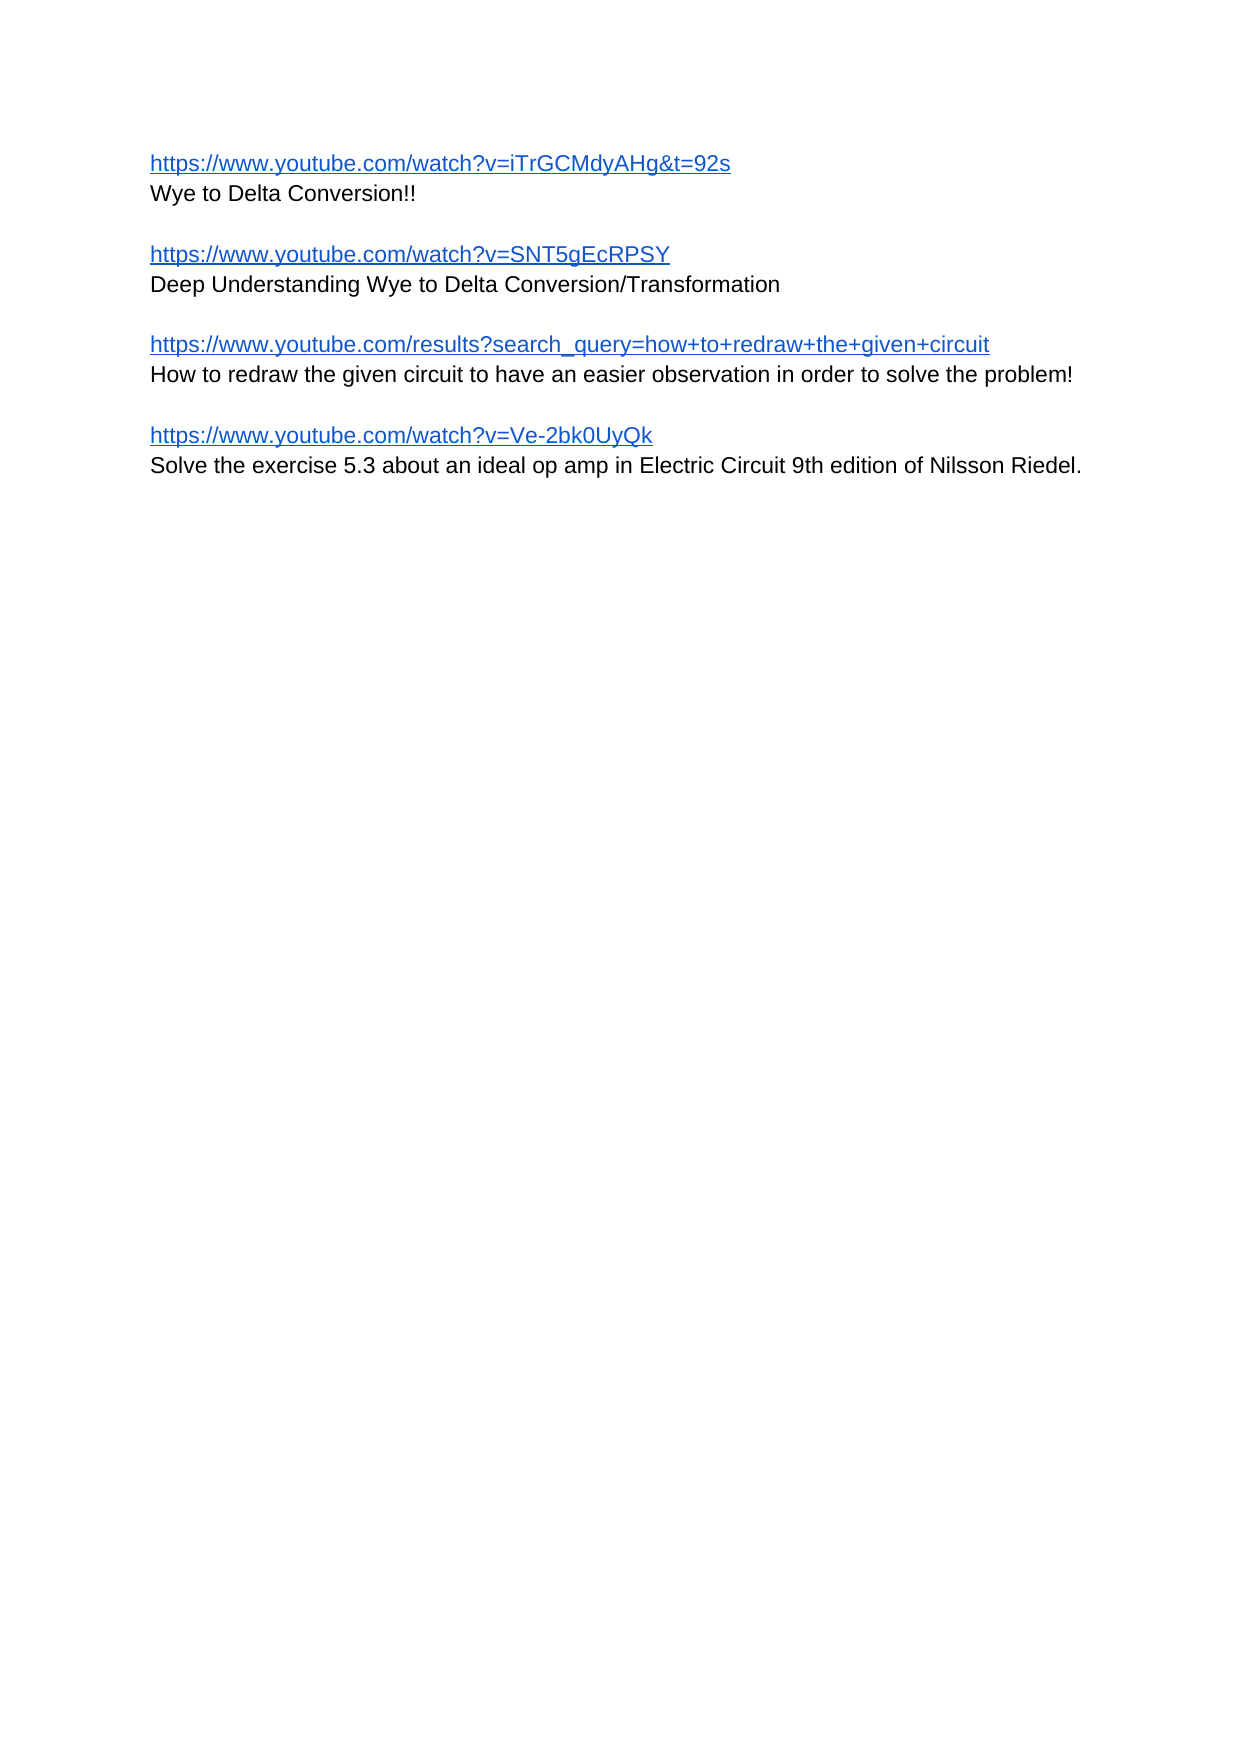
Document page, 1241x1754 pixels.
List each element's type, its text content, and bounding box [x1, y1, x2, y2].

text https://www.youtube.com/watch?v=SNT5gEcRPSY [150, 241, 1090, 267]
text Solve the exercise 5.3 about an ideal op amp in Electric Circuit 9th edition of Nilsson Riedel. [150, 452, 1090, 478]
text https://www.youtube.com/watch?v=Ve-2bk0UyQk [150, 422, 1090, 448]
text https://www.youtube.com/results?search_query=how+to+redraw+the+given+circuit [150, 331, 1090, 358]
text https://www.youtube.com/watch?v=iTrGCMdyAHg&t=92s [150, 150, 1090, 176]
text Deep Understanding Wye to Delta Conversion/Transformation [150, 271, 1090, 297]
text Wye to Delta Conversion!! [150, 180, 1090, 207]
text How to redraw the given circuit to have an easier observation in order to solve the problem! [150, 361, 1090, 388]
